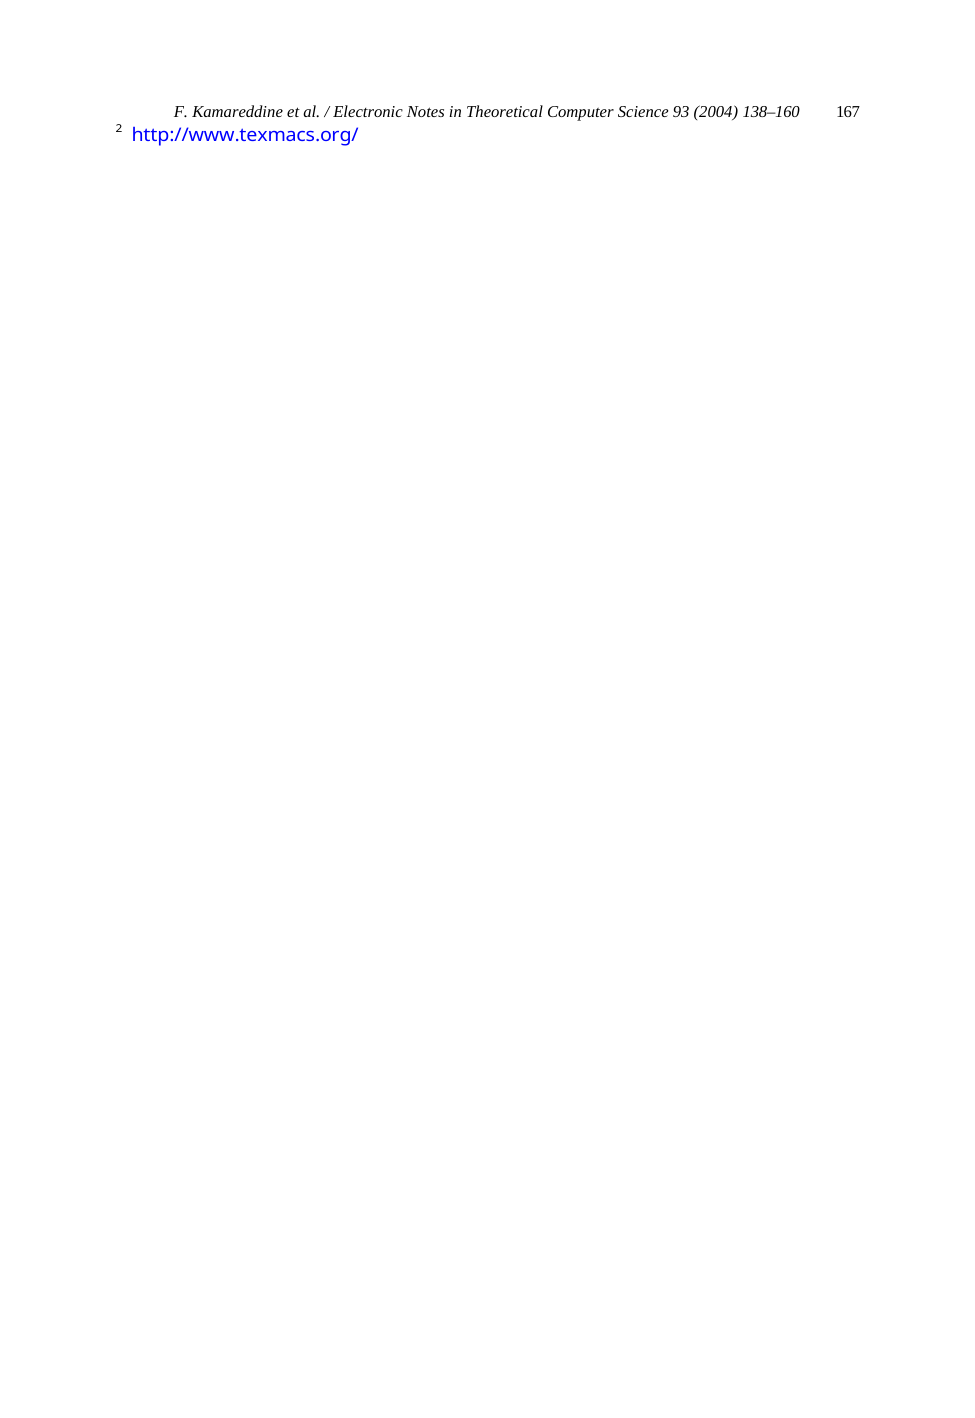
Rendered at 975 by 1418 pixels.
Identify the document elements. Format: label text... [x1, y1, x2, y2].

text 2 http://www.texmacs.org/ [115, 121, 883, 146]
